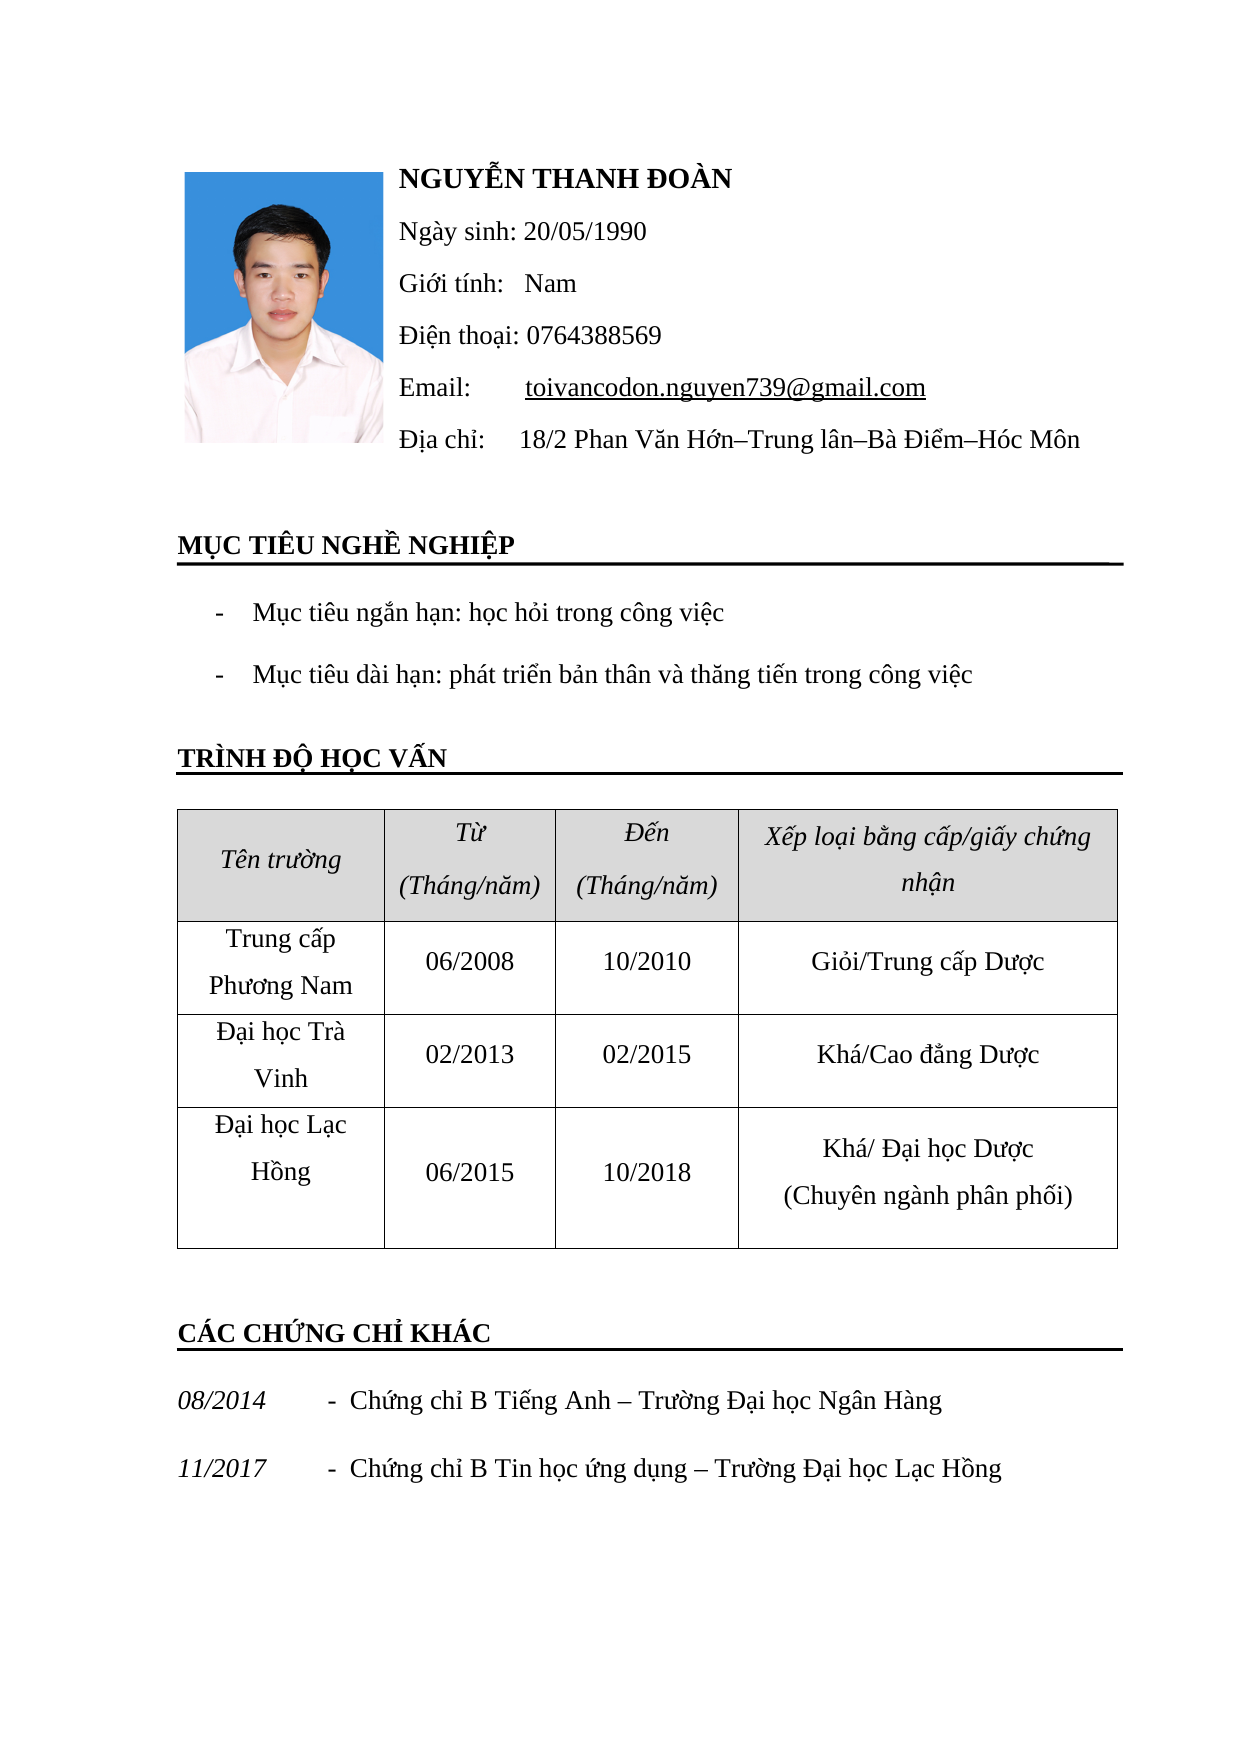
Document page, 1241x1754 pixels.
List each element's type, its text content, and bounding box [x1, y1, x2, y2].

table_cell 02/2013 [385, 1015, 555, 1107]
table_cell Trung cấp Phương Nam [178, 922, 384, 1014]
table_cell 06/2008 [385, 922, 555, 1014]
text CÁC CHỨNG CHỈ KHÁC [177, 1317, 1122, 1348]
text 11/2017 - Chứng chỉ B Tin học ứng dụng – Trường Đại học Lạc Hồng [177, 1452, 1122, 1483]
picture [184, 172, 383, 443]
text TRÌNH ĐỘ HỌC VẤN [177, 742, 1122, 772]
table_cell Đại học Trà Vinh [178, 1015, 384, 1107]
table_cell Đại học Lạc Hồng [178, 1108, 384, 1248]
table_cell 10/2018 [556, 1108, 738, 1248]
table_header Từ (Tháng/năm) [385, 810, 555, 921]
table_header Xếp loại bằng cấp/giấy chứng nhận [739, 810, 1117, 921]
table_cell 06/2015 [385, 1108, 555, 1248]
table_cell 02/2015 [556, 1015, 738, 1107]
table_cell 10/2010 [556, 922, 738, 1014]
table_header Tên trường [178, 810, 384, 921]
table_cell Khá/ Đại học Dược (Chuyên ngành phân phối) [739, 1108, 1117, 1248]
table_cell Giỏi/Trung cấp Dược [739, 922, 1117, 1014]
text MỤC TIÊU NGHỀ NGHIỆP [177, 529, 1122, 560]
list Mục tiêu dài hạn: phát triển bản thân và thăng tiến trong công việc [215, 658, 1122, 690]
table_cell Khá/Cao đẳng Dược [739, 1015, 1117, 1107]
list Mục tiêu ngắn hạn: học hỏi trong công việc [215, 596, 1122, 627]
table_header Đến (Tháng/năm) [556, 810, 738, 921]
text 08/2014 - Chứng chỉ B Tiếng Anh – Trường Đại học Ngân Hàng [177, 1384, 1122, 1416]
